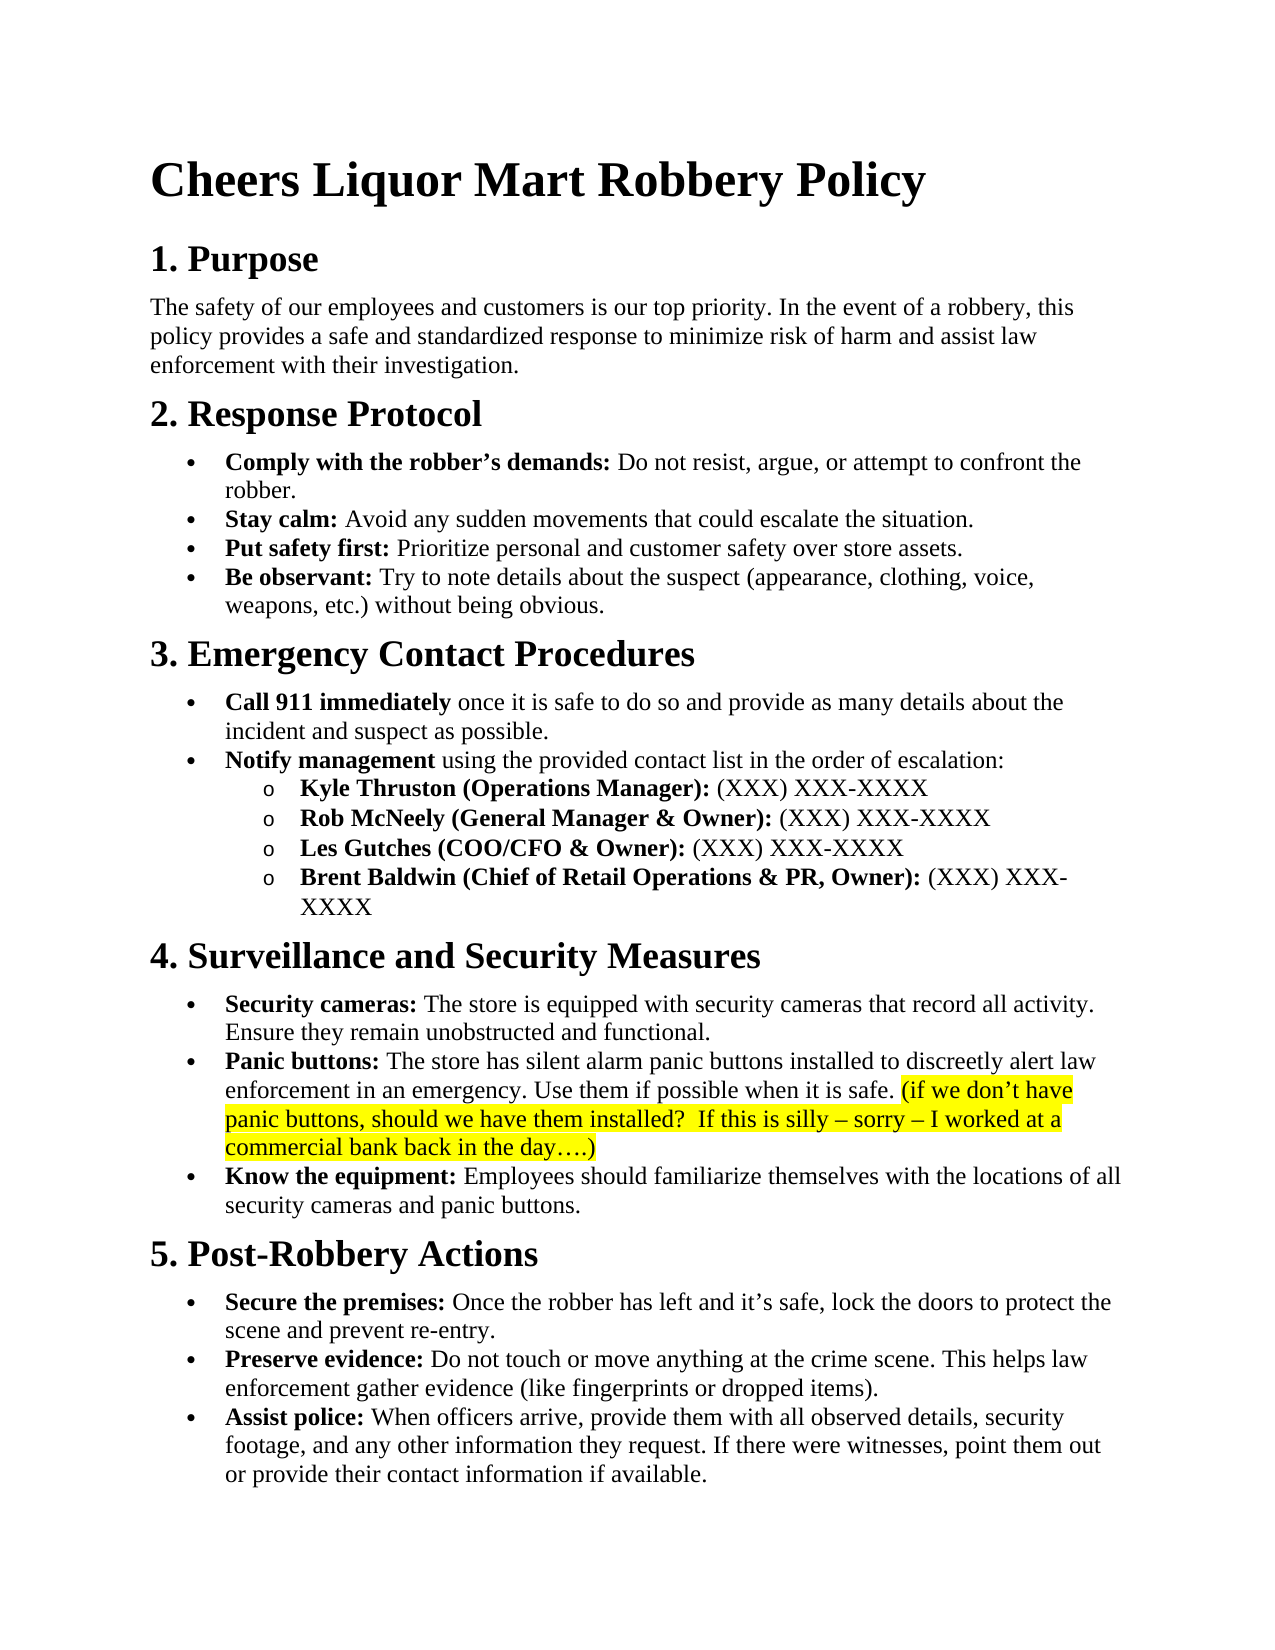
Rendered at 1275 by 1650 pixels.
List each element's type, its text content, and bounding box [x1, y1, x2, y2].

list Know the equipment: Employees should familiarize themselves with the locations of all security cameras and panic buttons. [187, 1161, 1125, 1219]
list Put safety first: Prioritize personal and customer safety over store assets. [187, 533, 1125, 562]
list Call 911 immediately once it is safe to do so and provide as many details about the incident and suspect as possible. [187, 687, 1125, 745]
list Assist police: When officers arrive, provide them with all observed details, security footage, and any other information they request. If there were witnesses, point them out or provide their contact information if available. [187, 1402, 1125, 1488]
list Brent Baldwin (Chief of Retail Operations & PR, Owner): (XXX) XXX-XXXX [262, 862, 1125, 921]
text The safety of our employees and customers is our top priority. In the event of a robbery, this policy provides a safe and standardized response to minimize risk of harm and assist law enforcement with their investigation. [150, 292, 1125, 378]
list Be observant: Try to note details about the suspect (appearance, clothing, voice, weapons, etc.) without being obvious. [187, 562, 1125, 619]
list Les Gutches (COO/CFO & Owner): (XXX) XXX-XXXX [262, 833, 1125, 862]
list Comply with the robber’s demands: Do not resist, argue, or attempt to confront the robber. [187, 447, 1125, 504]
subtitle 4. Surveillance and Security Measures [150, 933, 1125, 976]
list Notify management using the provided contact list in the order of escalation: [187, 745, 1125, 773]
subtitle 1. Purpose [150, 237, 1125, 280]
list Security cameras: The store is equipped with security cameras that record all activity. Ensure they remain unobstructed and functional. [187, 989, 1125, 1046]
list Preserve evidence: Do not touch or move anything at the crime scene. This helps law enforcement gather evidence (like fingerprints or dropped items). [187, 1344, 1125, 1402]
subtitle 3. Emergency Contact Procedures [150, 632, 1125, 675]
list Panic buttons: The store has silent alarm panic buttons installed to discreetly alert law enforcement in an emergency. Use them if possible when it is safe. (if we don’t have panic buttons, should we have them installed? If this is silly – sorry – I worked at a commercial bank back in the day….) [187, 1046, 1125, 1161]
subtitle 2. Response Protocol [150, 391, 1125, 434]
text Cheers Liquor Mart Robbery Policy [150, 150, 1125, 207]
list Kyle Thruston (Operations Manager): (XXX) XXX-XXXX [262, 773, 1125, 803]
list Stay calm: Avoid any sudden movements that could escalate the situation. [187, 504, 1125, 533]
list Secure the premises: Once the robber has left and it’s safe, lock the doors to protect the scene and prevent re-entry. [187, 1287, 1125, 1344]
list Rob McNeely (General Manager & Owner): (XXX) XXX-XXXX [262, 803, 1125, 833]
subtitle 5. Post-Robbery Actions [150, 1231, 1125, 1274]
